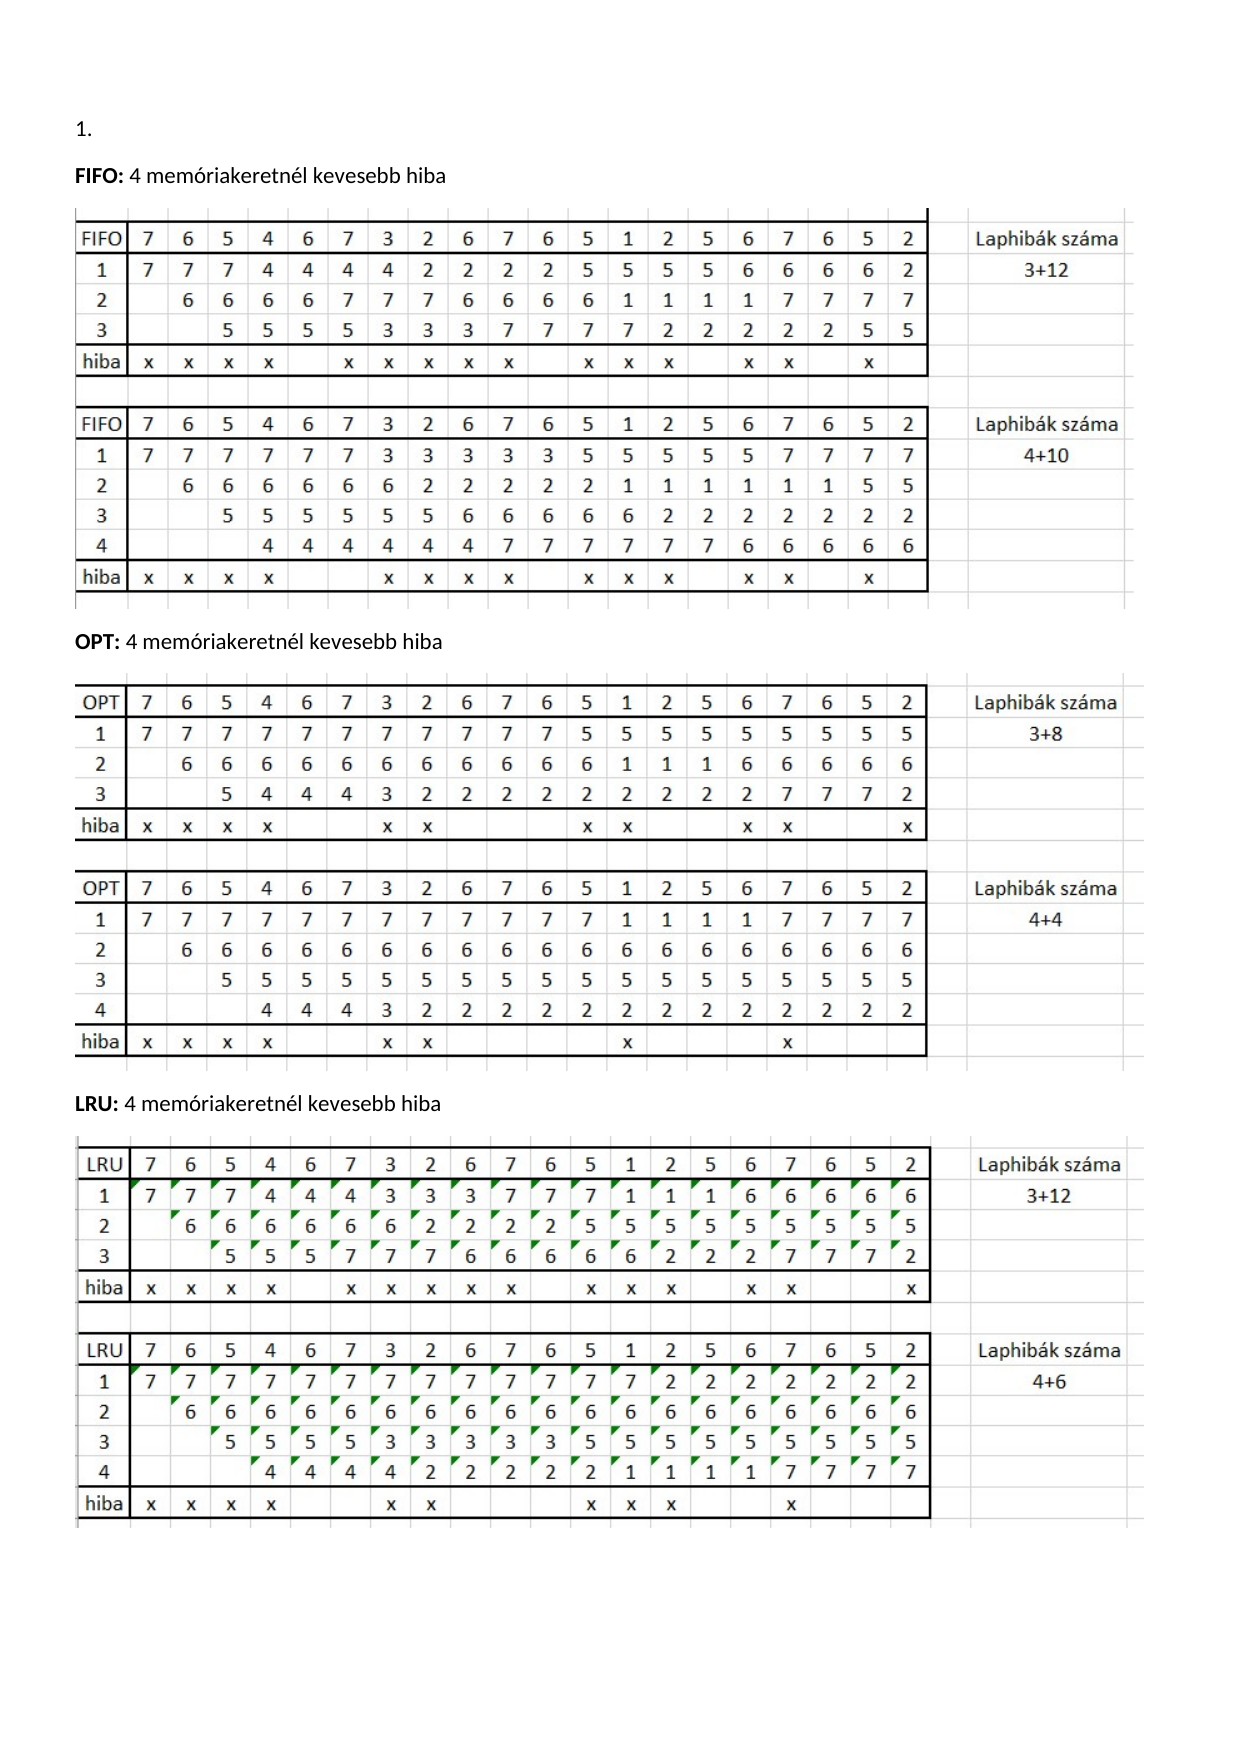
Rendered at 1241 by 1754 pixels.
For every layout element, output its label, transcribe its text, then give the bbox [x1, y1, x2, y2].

text OPT: 4 memóriakeretnél kevesebb hiba [75, 627, 1208, 655]
picture [75, 1136, 1144, 1528]
picture [75, 208, 1134, 609]
picture [75, 673, 1144, 1071]
text FIFO: 4 memóriakeretnél kevesebb hiba [75, 161, 1208, 189]
text LRU: 4 memóriakeretnél kevesebb hiba [75, 1089, 1208, 1117]
text 1. [75, 114, 1208, 142]
